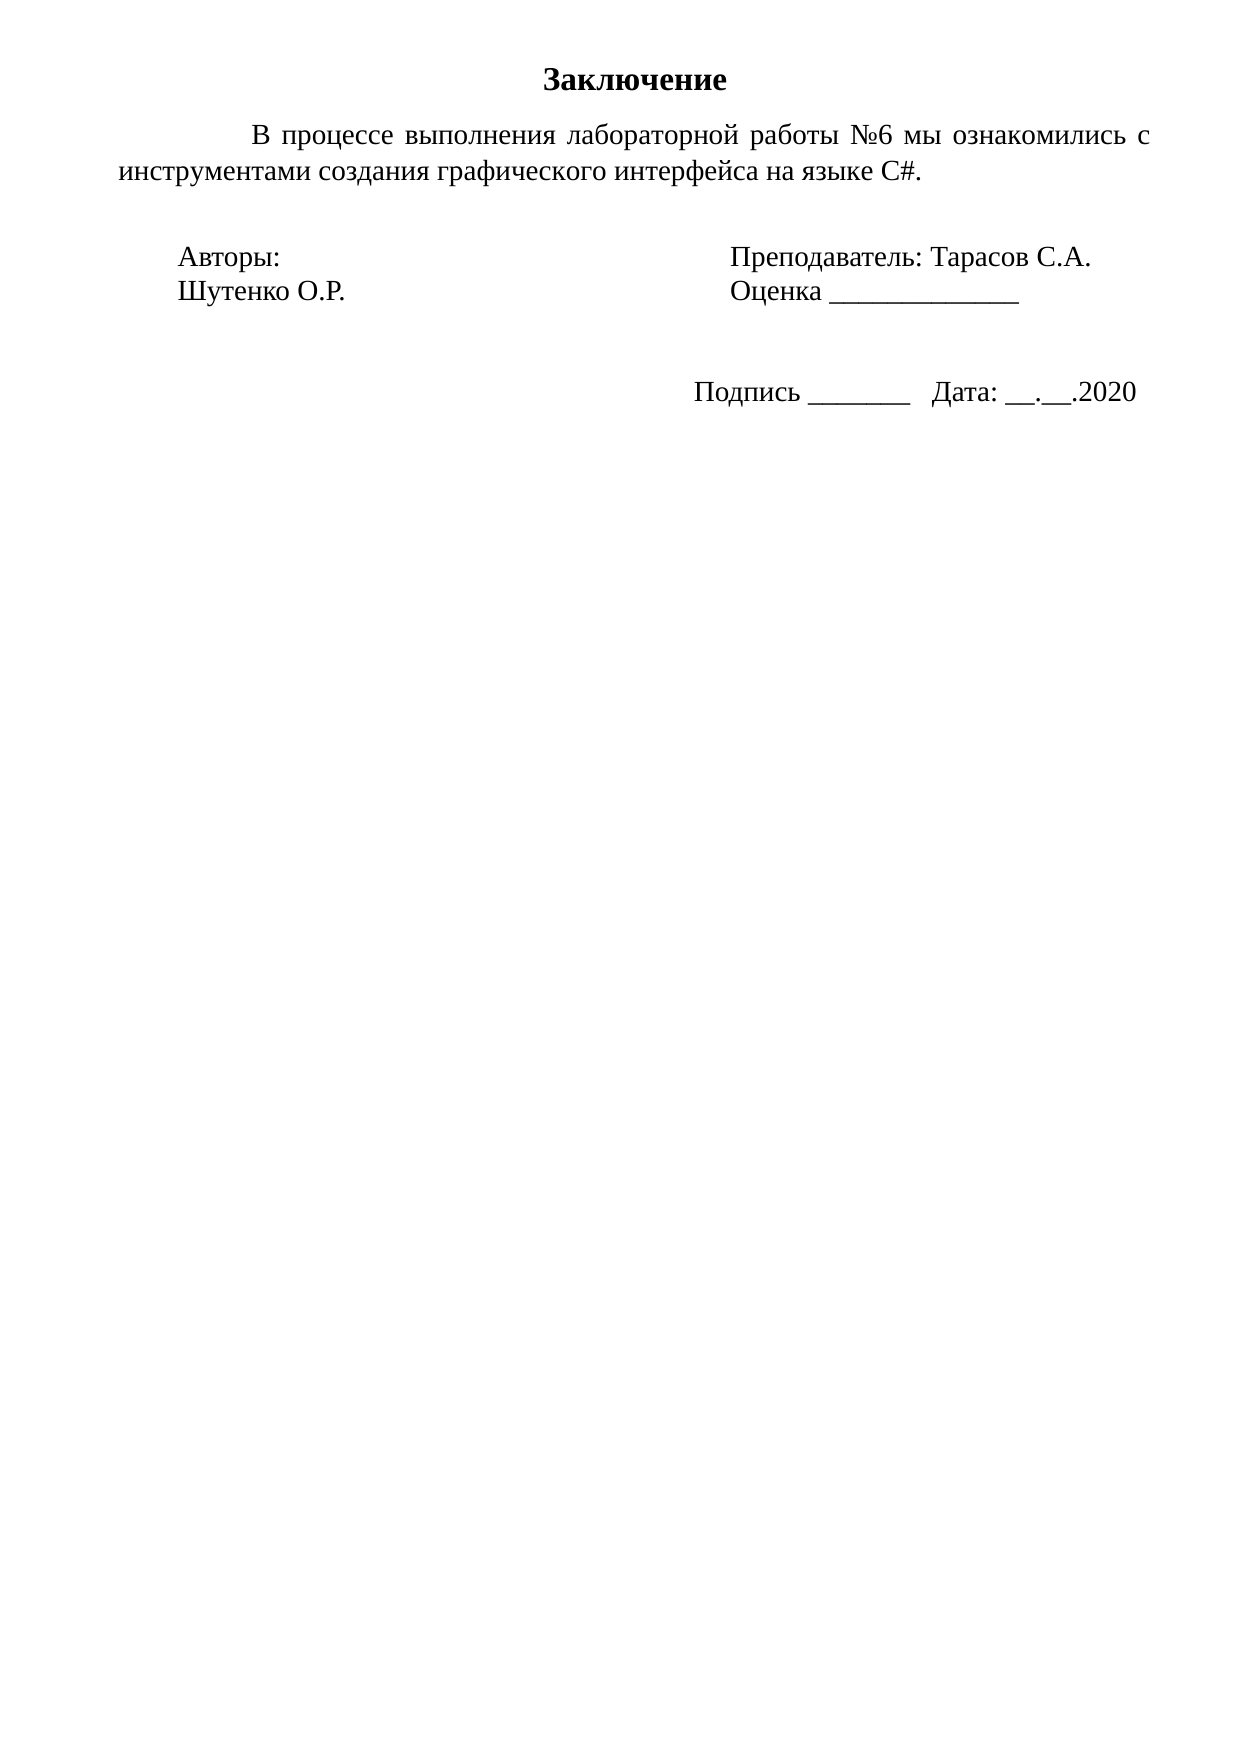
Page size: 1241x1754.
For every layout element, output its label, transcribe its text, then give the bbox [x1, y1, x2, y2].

text В процессе выполнения лабораторной работы №6 мы ознакомились с инструментами создания графического интерфейса на языке С#. [118, 117, 1152, 187]
text Подпись _______ Дата: __.__.2020 [620, 374, 1152, 407]
text Шутенко О.Р. Оценка _____________ [177, 273, 1152, 307]
text Заключение [118, 59, 1152, 97]
text Авторы: Преподаватель: Тарасов C.A. [177, 239, 1152, 273]
